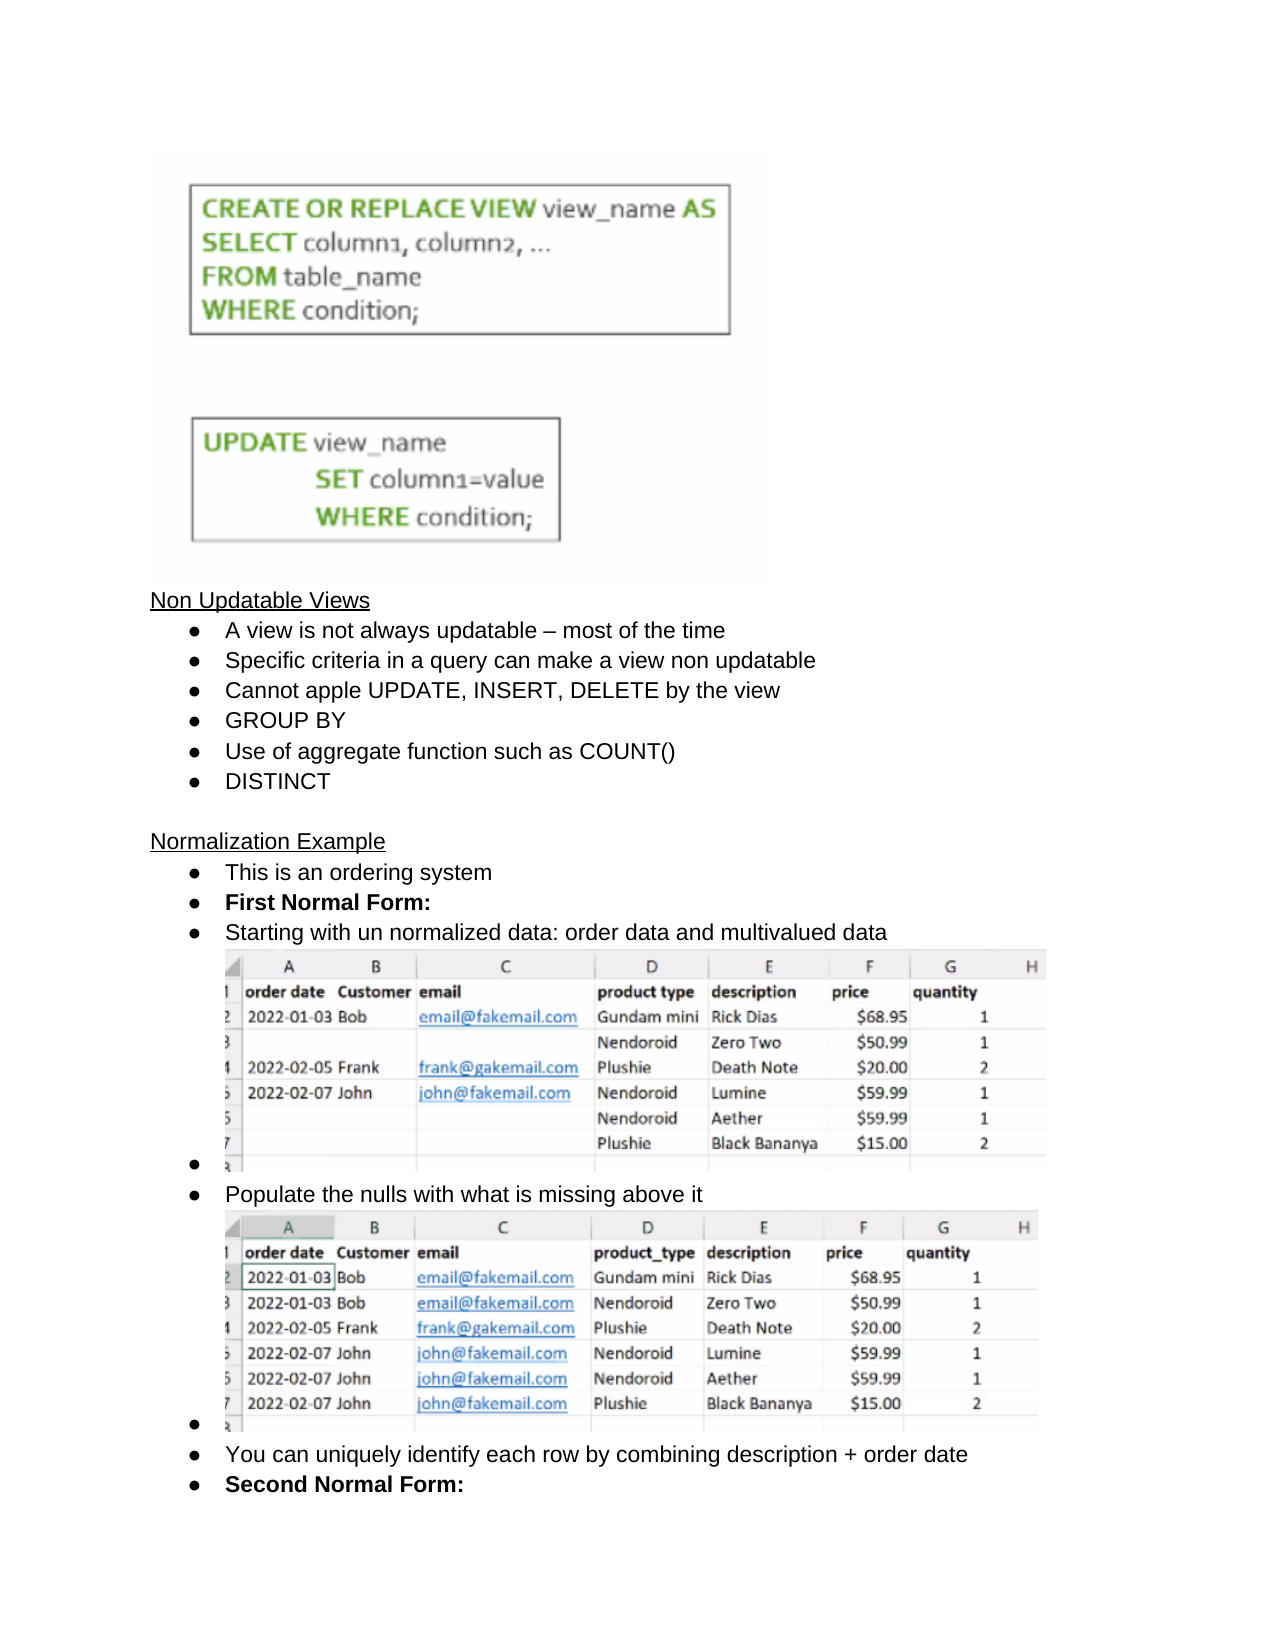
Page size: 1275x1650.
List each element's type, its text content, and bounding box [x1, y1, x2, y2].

list DISTINCT [187, 768, 1125, 794]
list Use of aggregate function such as COUNT() [187, 738, 1125, 764]
picture [150, 150, 772, 583]
list A view is not always updatable – most of the time [187, 617, 1125, 643]
text Non Updatable Views [150, 587, 1125, 613]
list Starting with un normalized data: order data and multivalued data [187, 919, 1125, 945]
list Cannot apple UPDATE, INSERT, DELETE by the view [187, 677, 1125, 704]
text Normalization Example [150, 828, 1125, 855]
list First Normal Form: [187, 889, 1125, 915]
list You can uniquely identify each row by combining description + order date [187, 1441, 1125, 1467]
list Second Normal Form: [187, 1471, 1125, 1497]
list Specific criteria in a query can make a view non updatable [187, 647, 1125, 673]
list This is an ordering system [187, 858, 1125, 885]
list GROUP BY [187, 707, 1125, 734]
picture [225, 1210, 1039, 1432]
list Populate the nulls with what is missing above it [187, 1181, 1125, 1207]
picture [225, 949, 1047, 1172]
